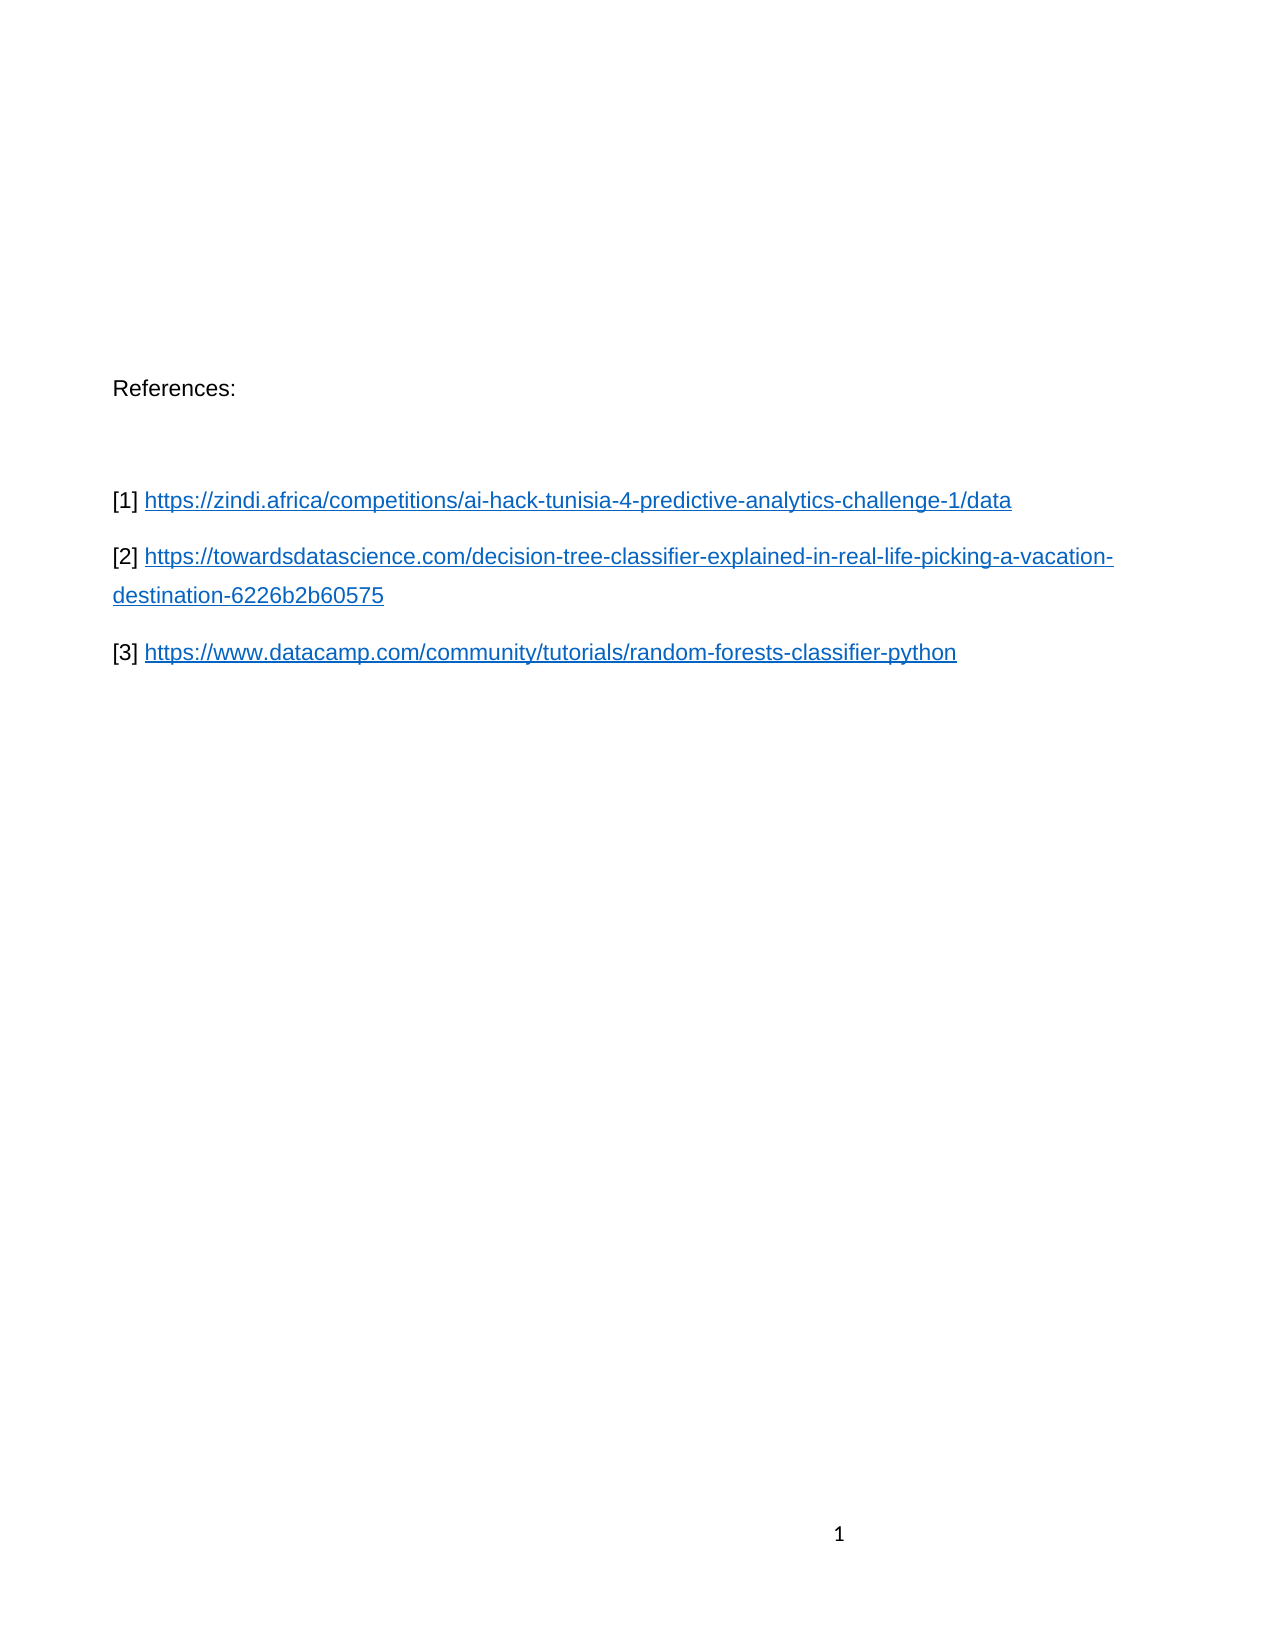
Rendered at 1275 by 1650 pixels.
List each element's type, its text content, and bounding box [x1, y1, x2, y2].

text [1] https://zindi.africa/competitions/ai-hack-tunisia-4-predictive-analytics-challenge-1/data [112, 487, 1162, 513]
text References: [112, 374, 1162, 401]
text [2] https://towardsdatascience.com/decision-tree-classifier-explained-in-real-life-picking-a-vacation-destination-6226b2b60575 [112, 543, 1162, 609]
text [3] https://www.datacamp.com/community/tutorials/random-forests-classifier-python [112, 639, 1162, 665]
